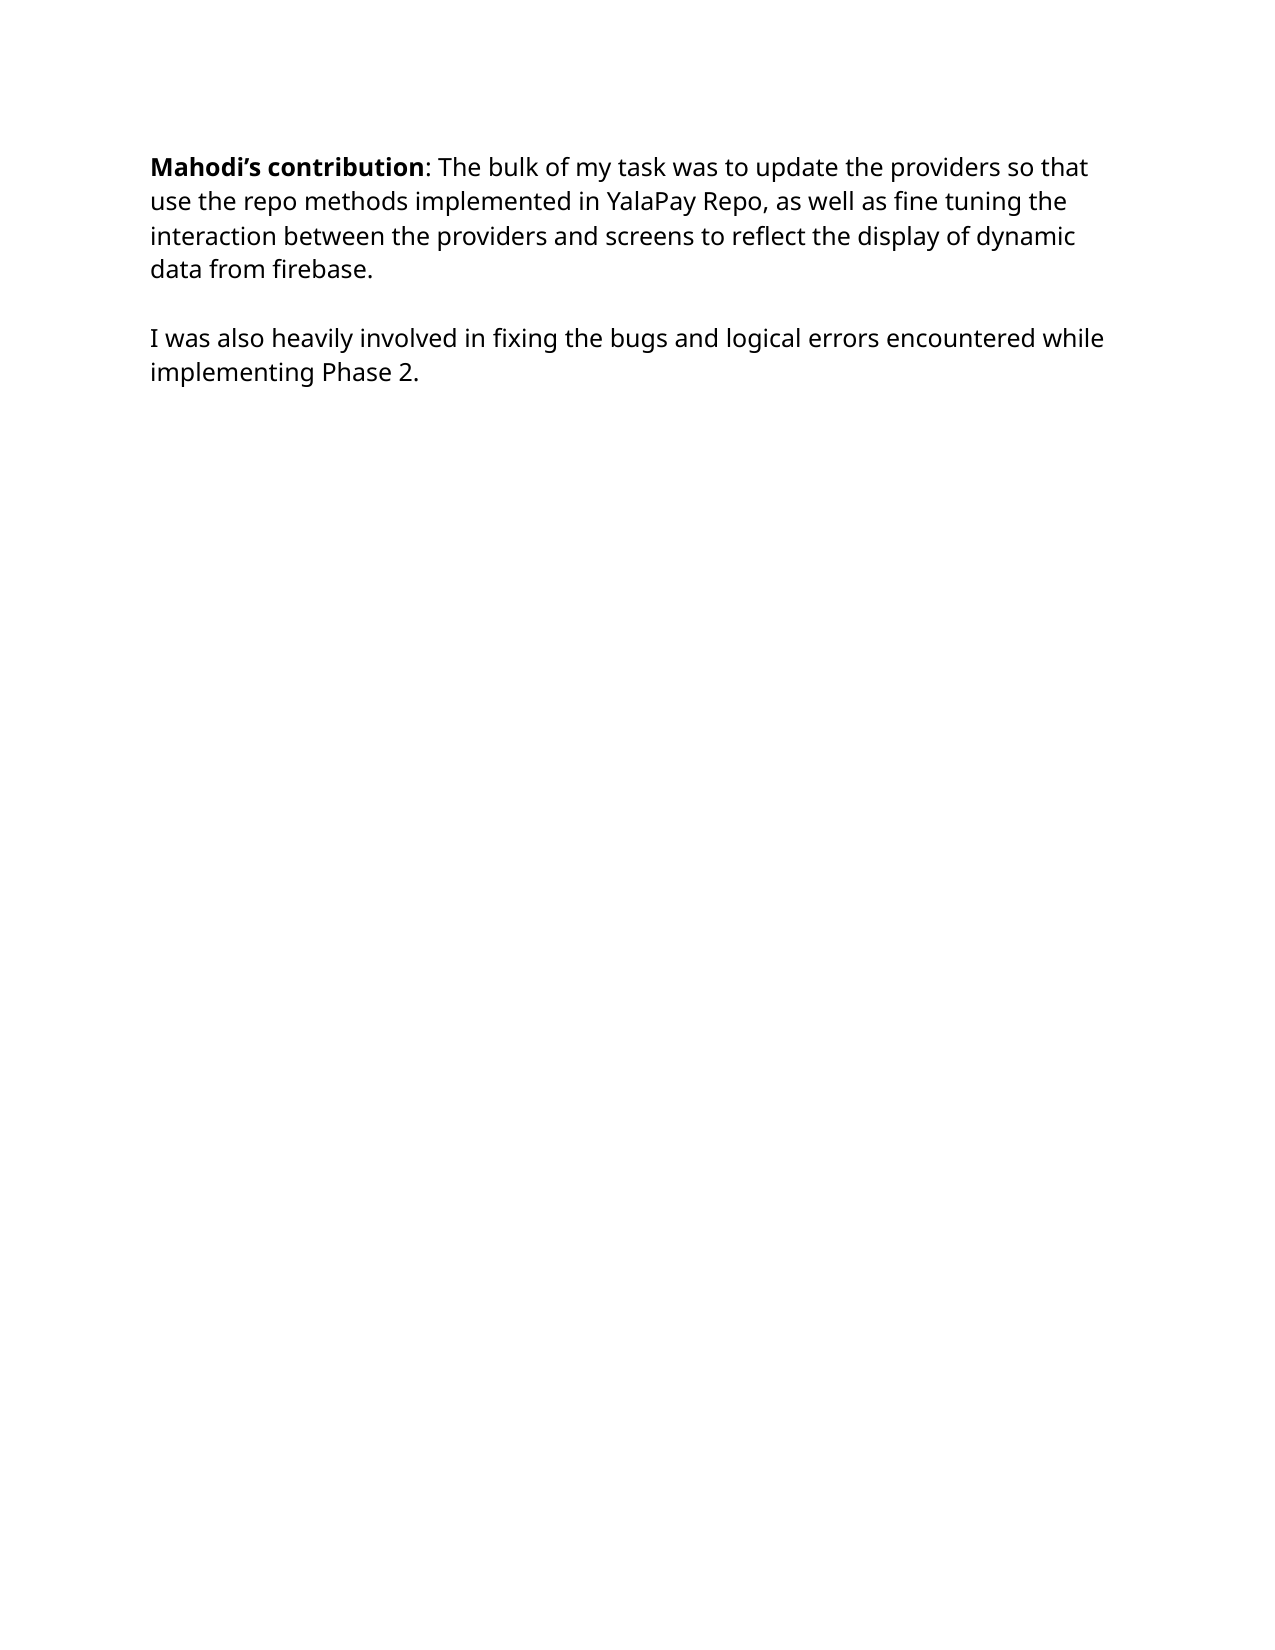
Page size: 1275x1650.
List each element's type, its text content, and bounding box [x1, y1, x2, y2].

text Mahodi’s contribution: The bulk of my task was to update the providers so that use the repo methods implemented in YalaPay Repo, as well as fine tuning the interaction between the providers and screens to reflect the display of dynamic data from firebase. [150, 150, 1125, 286]
text I was also heavily involved in fixing the bugs and logical errors encountered while implementing Phase 2. [150, 320, 1125, 388]
